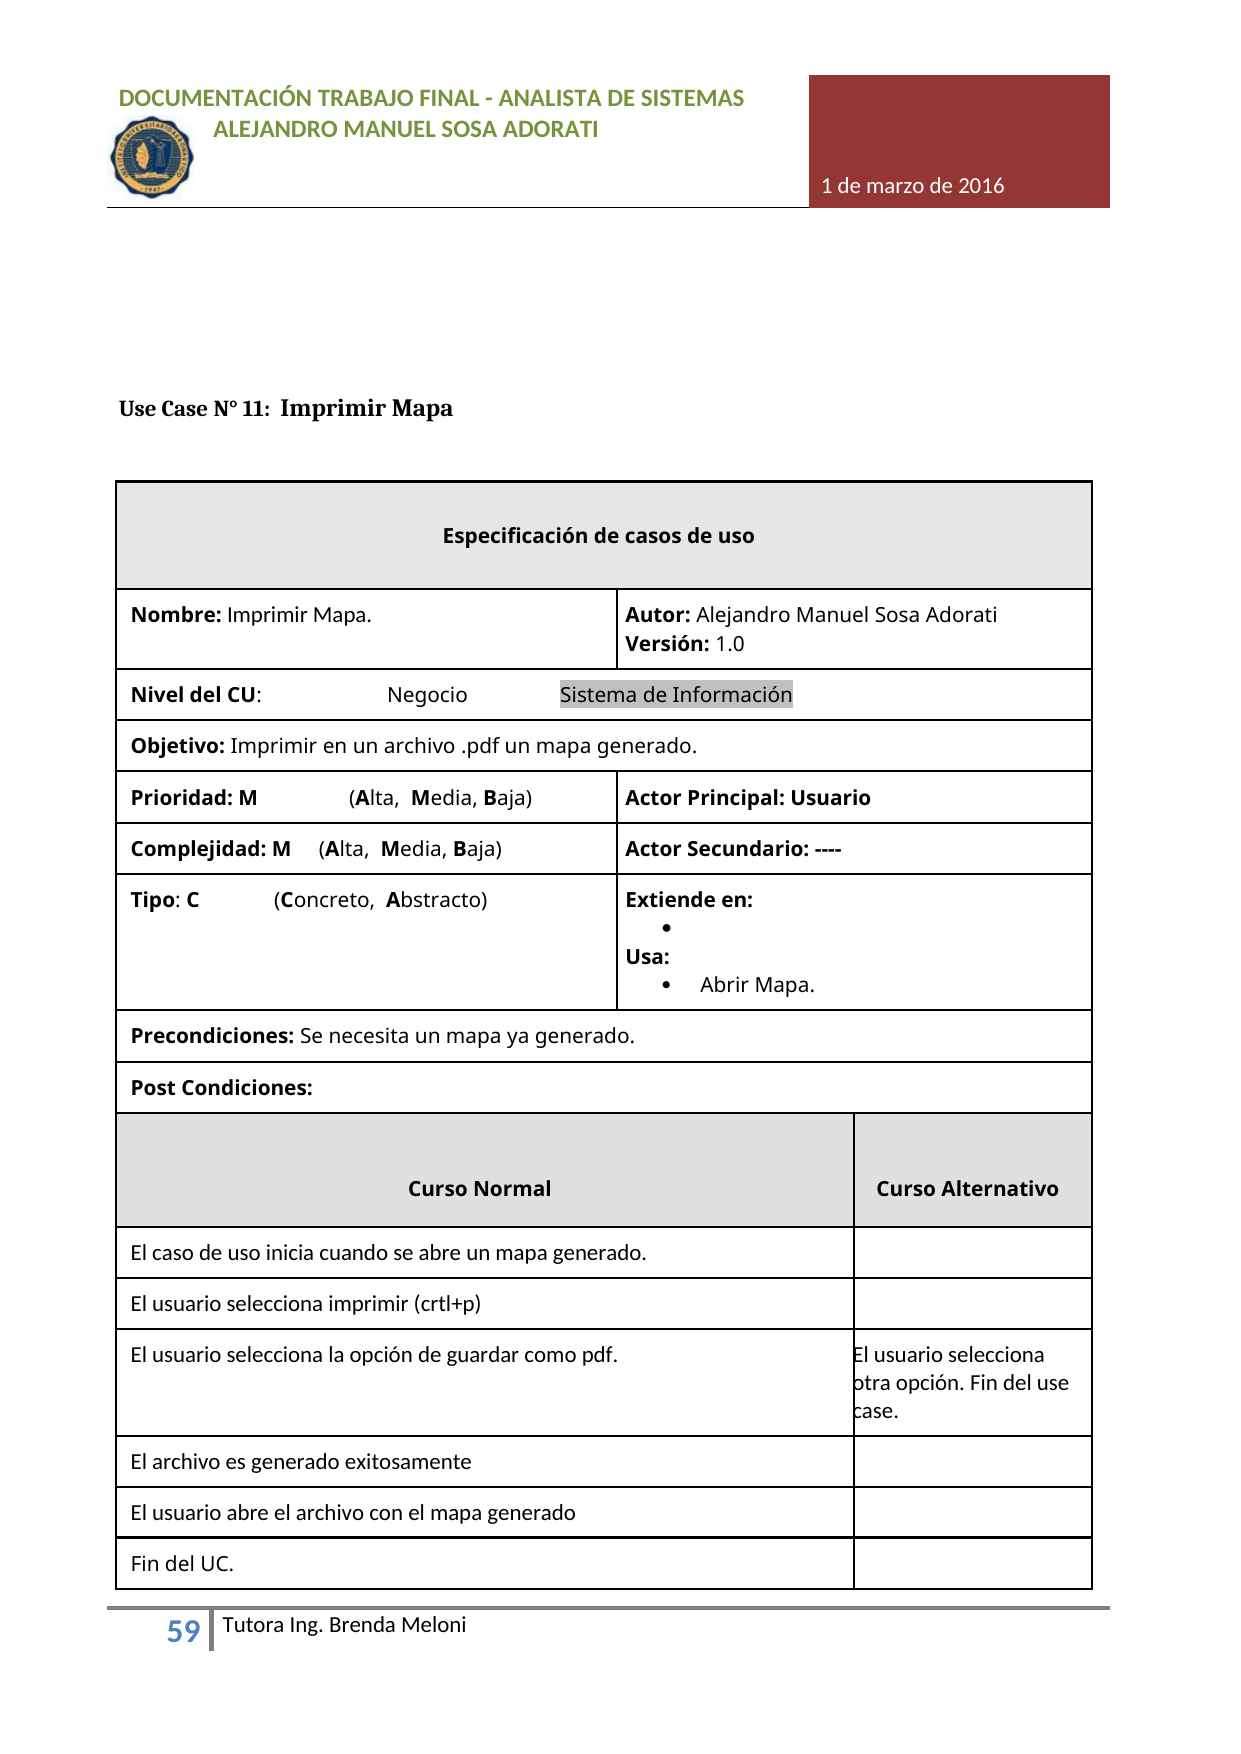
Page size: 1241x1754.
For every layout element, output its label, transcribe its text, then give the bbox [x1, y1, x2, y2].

table_cell [855, 1228, 1091, 1277]
table_cell El usuario abre el archivo con el mapa generado [117, 1488, 853, 1536]
table_cell Nombre: Imprimir Mapa. [117, 590, 616, 667]
table_cell Curso Alternativo [855, 1114, 1091, 1226]
table_cell [855, 1279, 1091, 1328]
text Use Case N° 11: Imprimir Mapa [118, 394, 1122, 423]
table_cell Autor: Alejandro Manuel Sosa Adorati Versión: 1.0 [618, 590, 1091, 667]
table_cell Nivel del CU: Negocio Sistema de Información [117, 670, 1091, 719]
table_cell Complejidad: M (Alta, Media, Baja) [117, 824, 616, 873]
table_cell Precondiciones: Se necesita un mapa ya generado. [117, 1011, 1091, 1061]
table_cell [855, 1539, 1091, 1588]
table_cell Fin del UC. [117, 1539, 853, 1588]
table_cell El usuario selecciona otra opción. Fin del use case. [855, 1330, 1091, 1434]
table_cell Actor Secundario: ---- [618, 824, 1091, 873]
table_cell Objetivo: Imprimir en un archivo .pdf un mapa generado. [117, 721, 1091, 770]
table_cell [855, 1488, 1091, 1536]
table_cell Prioridad: M (Alta, Media, Baja) [117, 772, 616, 822]
picture [106, 115, 195, 200]
table_cell Extiende en: Usa: Abrir Mapa. [618, 875, 1091, 1009]
table_cell Post Condiciones: [117, 1063, 1091, 1112]
table_cell El usuario selecciona la opción de guardar como pdf. [117, 1330, 853, 1434]
table_cell El archivo es generado exitosamente [117, 1437, 853, 1486]
table_cell El caso de uso inicia cuando se abre un mapa generado. [117, 1228, 853, 1277]
table_cell Curso Normal [117, 1114, 853, 1226]
table_cell [855, 1437, 1091, 1486]
table_cell Tipo: C (Concreto, Abstracto) [117, 875, 616, 1009]
table_cell Actor Principal: Usuario [618, 772, 1091, 822]
table_cell El usuario selecciona imprimir (crtl+p) [117, 1279, 853, 1328]
table_header Especificación de casos de uso [117, 483, 1091, 588]
